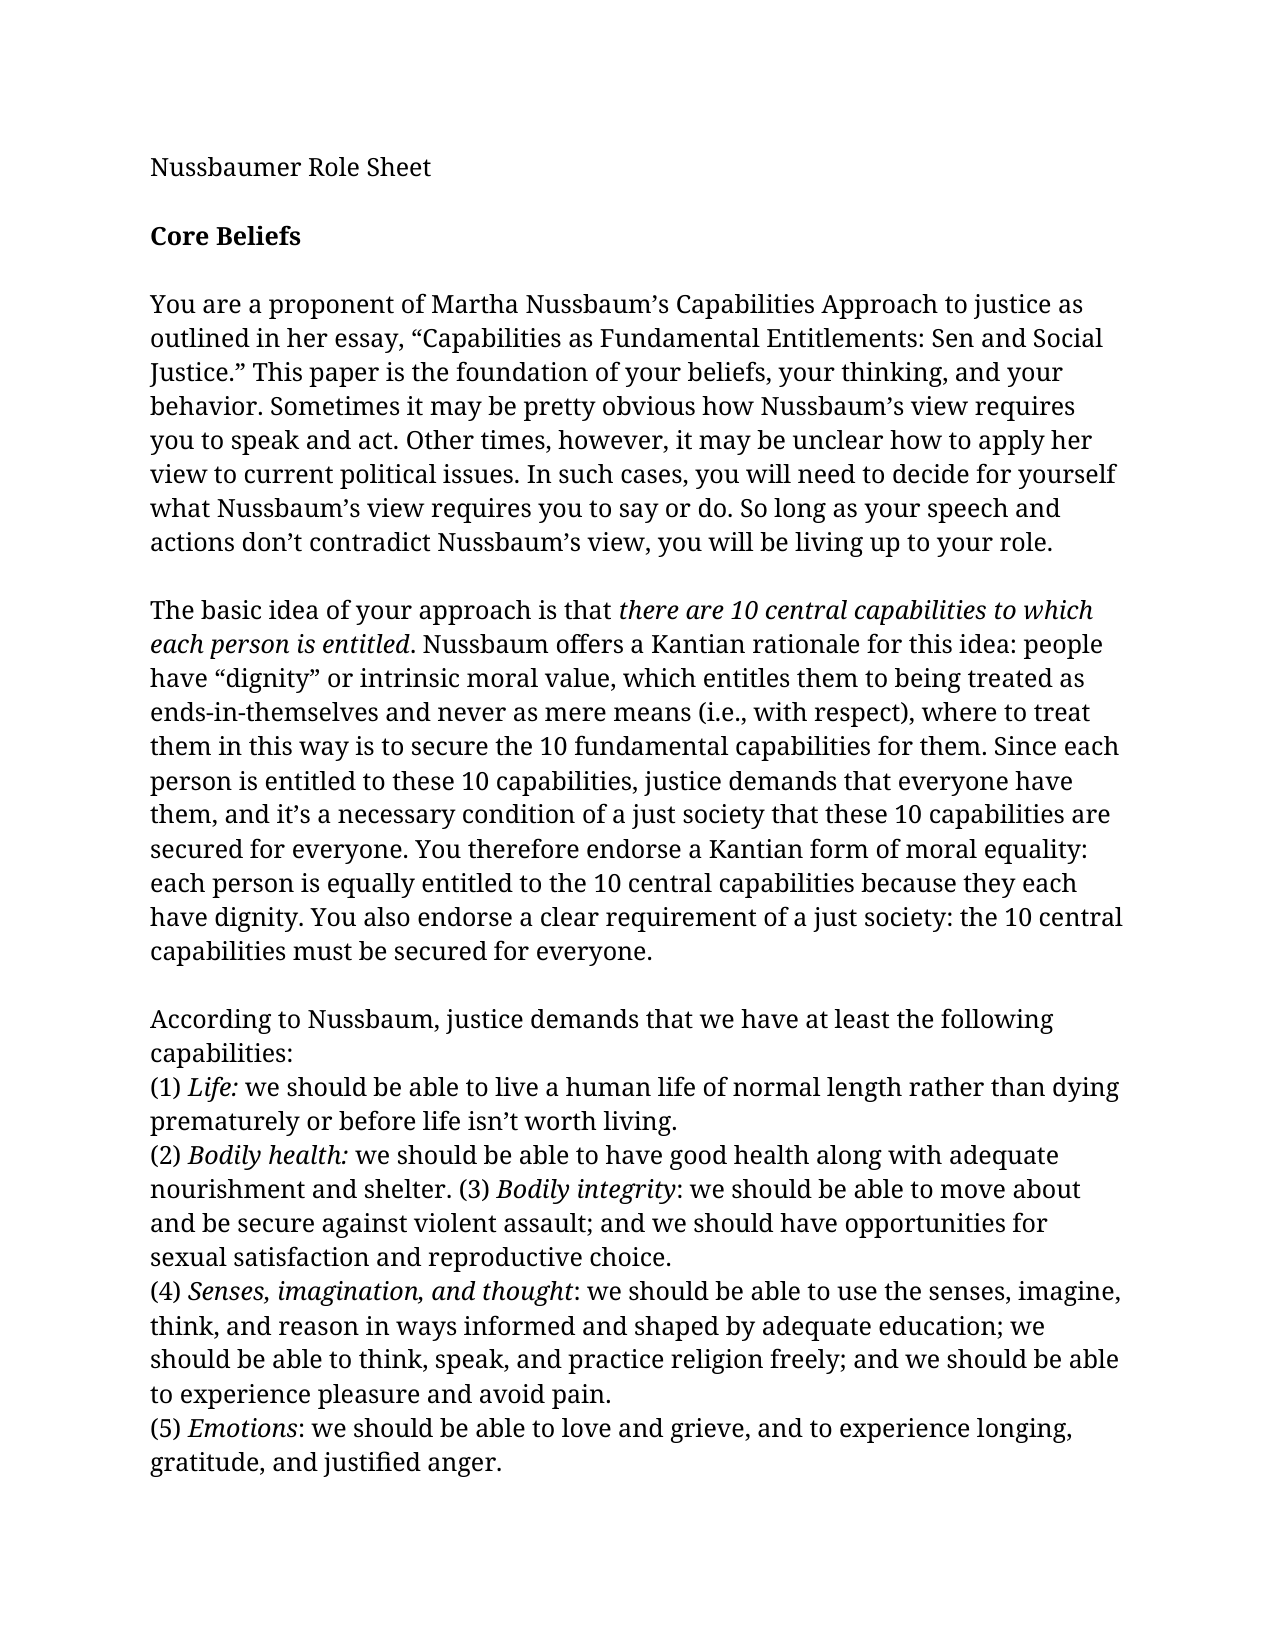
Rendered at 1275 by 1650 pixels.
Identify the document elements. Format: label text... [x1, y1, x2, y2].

text (4) Senses, imagination, and thought: we should be able to use the senses, imagine, think, and reason in ways informed and shaped by adequate education; we should be able to think, speak, and practice religion freely; and we should be able to experience pleasure and avoid pain. [150, 1274, 1125, 1410]
text According to Nussbaum, justice demands that we have at least the following capabilities: [150, 1002, 1125, 1070]
text (2) Bodily health: we should be able to have good health along with adequate nourishment and shelter. (3) Bodily integrity: we should be able to move about and be secure against violent assault; and we should have opportunities for sexual satisfaction and reproductive choice. [150, 1138, 1125, 1274]
text (5) Emotions: we should be able to love and grieve, and to experience longing, gratitude, and justified anger. [150, 1410, 1125, 1478]
text You are a proponent of Martha Nussbaum’s Capabilities Approach to justice as outlined in her essay, “Capabilities as Fundamental Entitlements: Sen and Social Justice.” This paper is the foundation of your beliefs, your thinking, and your behavior. Sometimes it may be pretty obvious how Nussbaum’s view requires you to speak and act. Other times, however, it may be unclear how to apply her view to current political issues. In such cases, you will need to decide for yourself what Nussbaum’s view requires you to say or do. So long as your speech and actions don’t contradict Nussbaum’s view, you will be living up to your role. [150, 286, 1125, 559]
text The basic idea of your approach is that there are 10 central capabilities to which each person is entitled. Nussbaum offers a Kantian rationale for this idea: people have “dignity” or intrinsic moral value, which entitles them to being treated as ends-in-themselves and never as mere means (i.e., with respect), where to treat them in this way is to secure the 10 fundamental capabilities for them. Since each person is entitled to these 10 capabilities, justice demands that everyone have them, and it’s a necessary condition of a just society that these 10 capabilities are secured for everyone. You therefore endorse a Kantian form of moral equality: each person is equally entitled to the 10 central capabilities because they each have dignity. You also endorse a clear requirement of a just society: the 10 central capabilities must be secured for everyone. [150, 593, 1125, 967]
text Nussbaumer Role Sheet [150, 150, 1125, 184]
text Core Beliefs [150, 218, 1125, 252]
text (1) Life: we should be able to live a human life of normal length rather than dying prematurely or before life isn’t worth living. [150, 1070, 1125, 1138]
